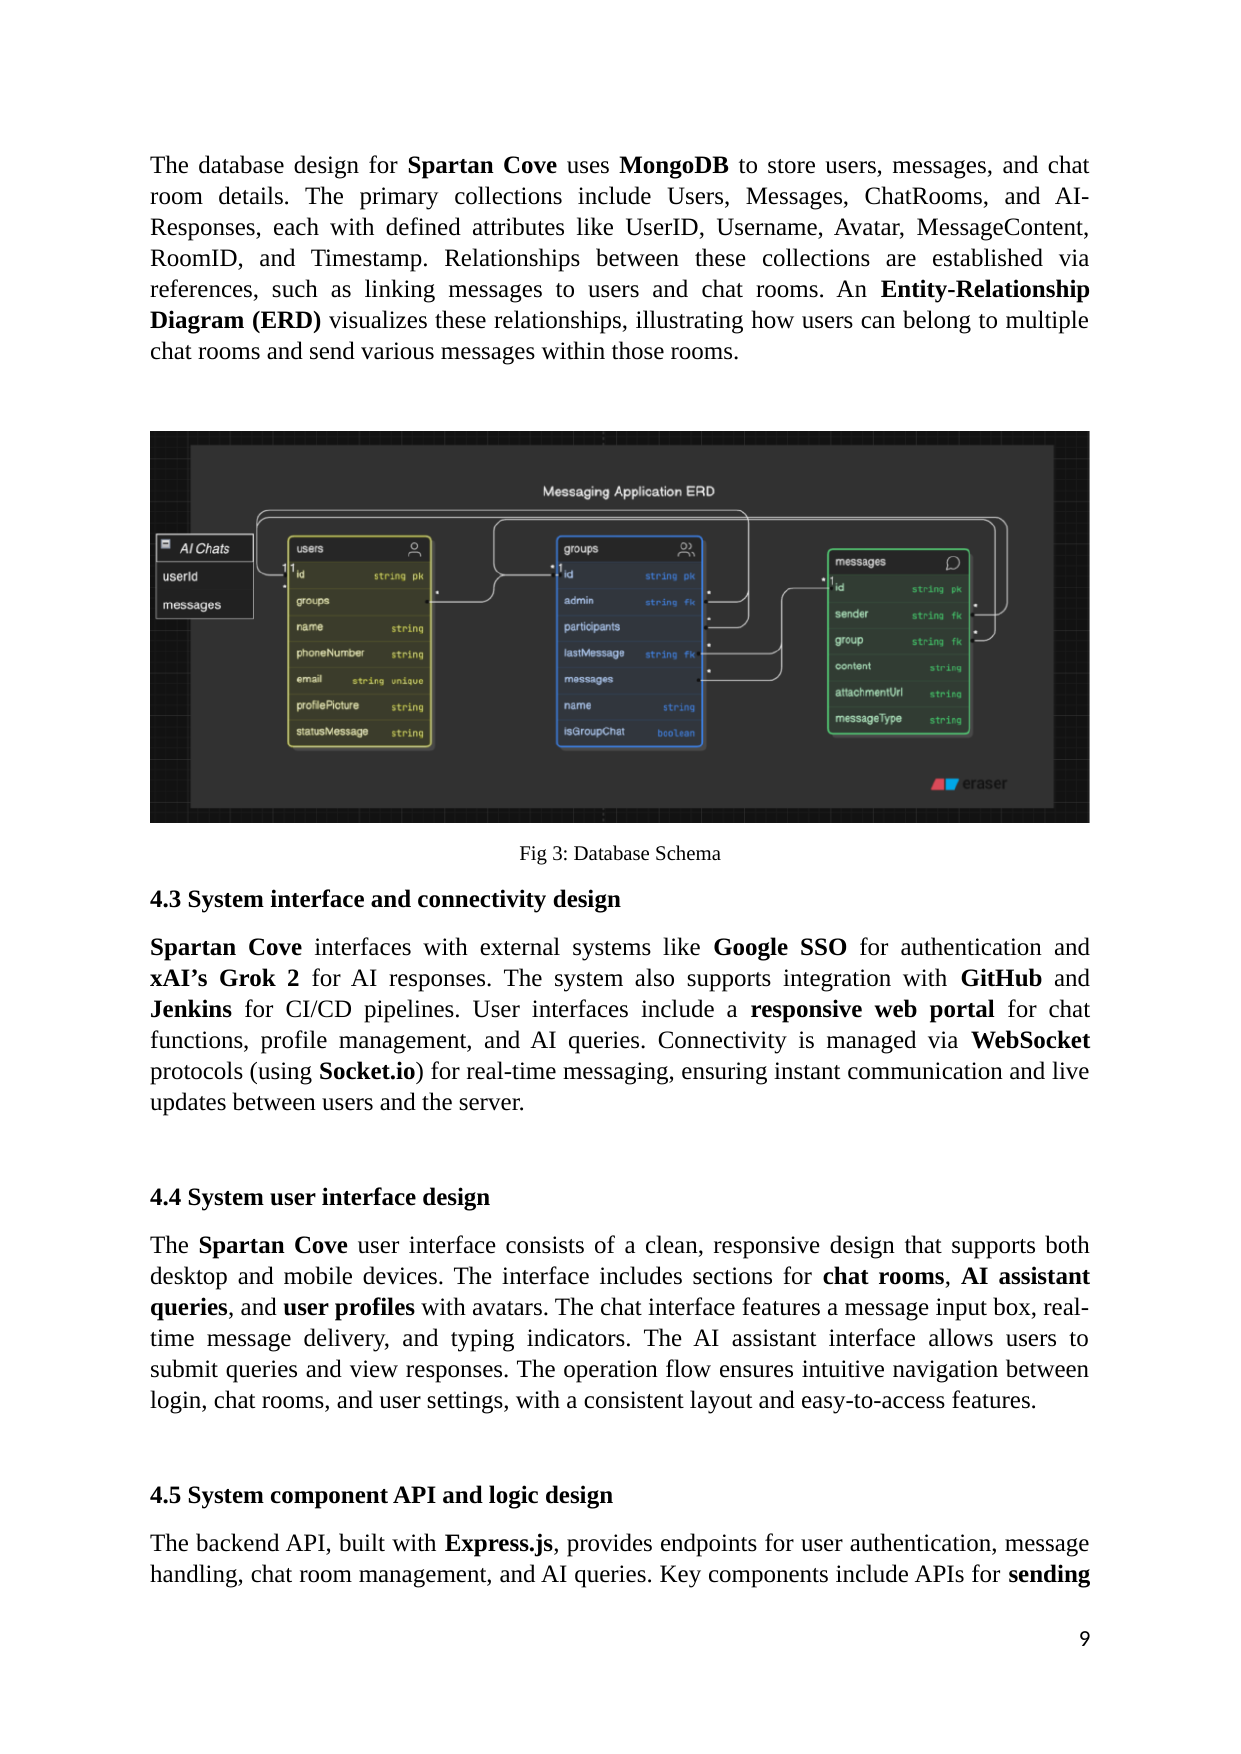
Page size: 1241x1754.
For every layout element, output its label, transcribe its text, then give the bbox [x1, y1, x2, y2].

text 4.3 System interface and connectivity design [150, 884, 1090, 913]
picture [150, 431, 1091, 823]
text Fig 3: Database Schema [150, 841, 1090, 865]
text 4.5 System component API and logic design [150, 1481, 1090, 1509]
text Spartan Cove interfaces with external systems like Google SSO for authentication and xAI’s Grok 2 for AI responses. The system also supports integration with GitHub and Jenkins for CI/CD pipelines. User interfaces include a responsive web portal for chat functions, profile management, and AI queries. Connectivity is managed via WebSocket protocols (using Socket.io) for real-time messaging, ensuring instant communication and live updates between users and the server. [150, 932, 1090, 1116]
text 4.4 System user interface design [150, 1182, 1090, 1211]
text The database design for Spartan Cove uses MongoDB to store users, messages, and chat room details. The primary collections include Users, Messages, ChatRooms, and AI-Responses, each with defined attributes like UserID, Username, Avatar, MessageContent, RoomID, and Timestamp. Relationships between these collections are established via references, such as linking messages to users and chat rooms. An Entity-Relationship Diagram (ERD) visualizes these relationships, illustrating how users can belong to multiple chat rooms and send various messages within those rooms. [150, 150, 1090, 365]
text The Spartan Cove user interface consists of a clean, responsive design that supports both desktop and mobile devices. The interface includes sections for chat rooms, AI assistant queries, and user profiles with avatars. The chat interface features a message input box, real-time message delivery, and typing indicators. The AI assistant interface allows users to submit queries and view responses. The operation flow ensures intuitive navigation between login, chat rooms, and user settings, with a consistent layout and easy-to-access features. [150, 1230, 1090, 1414]
